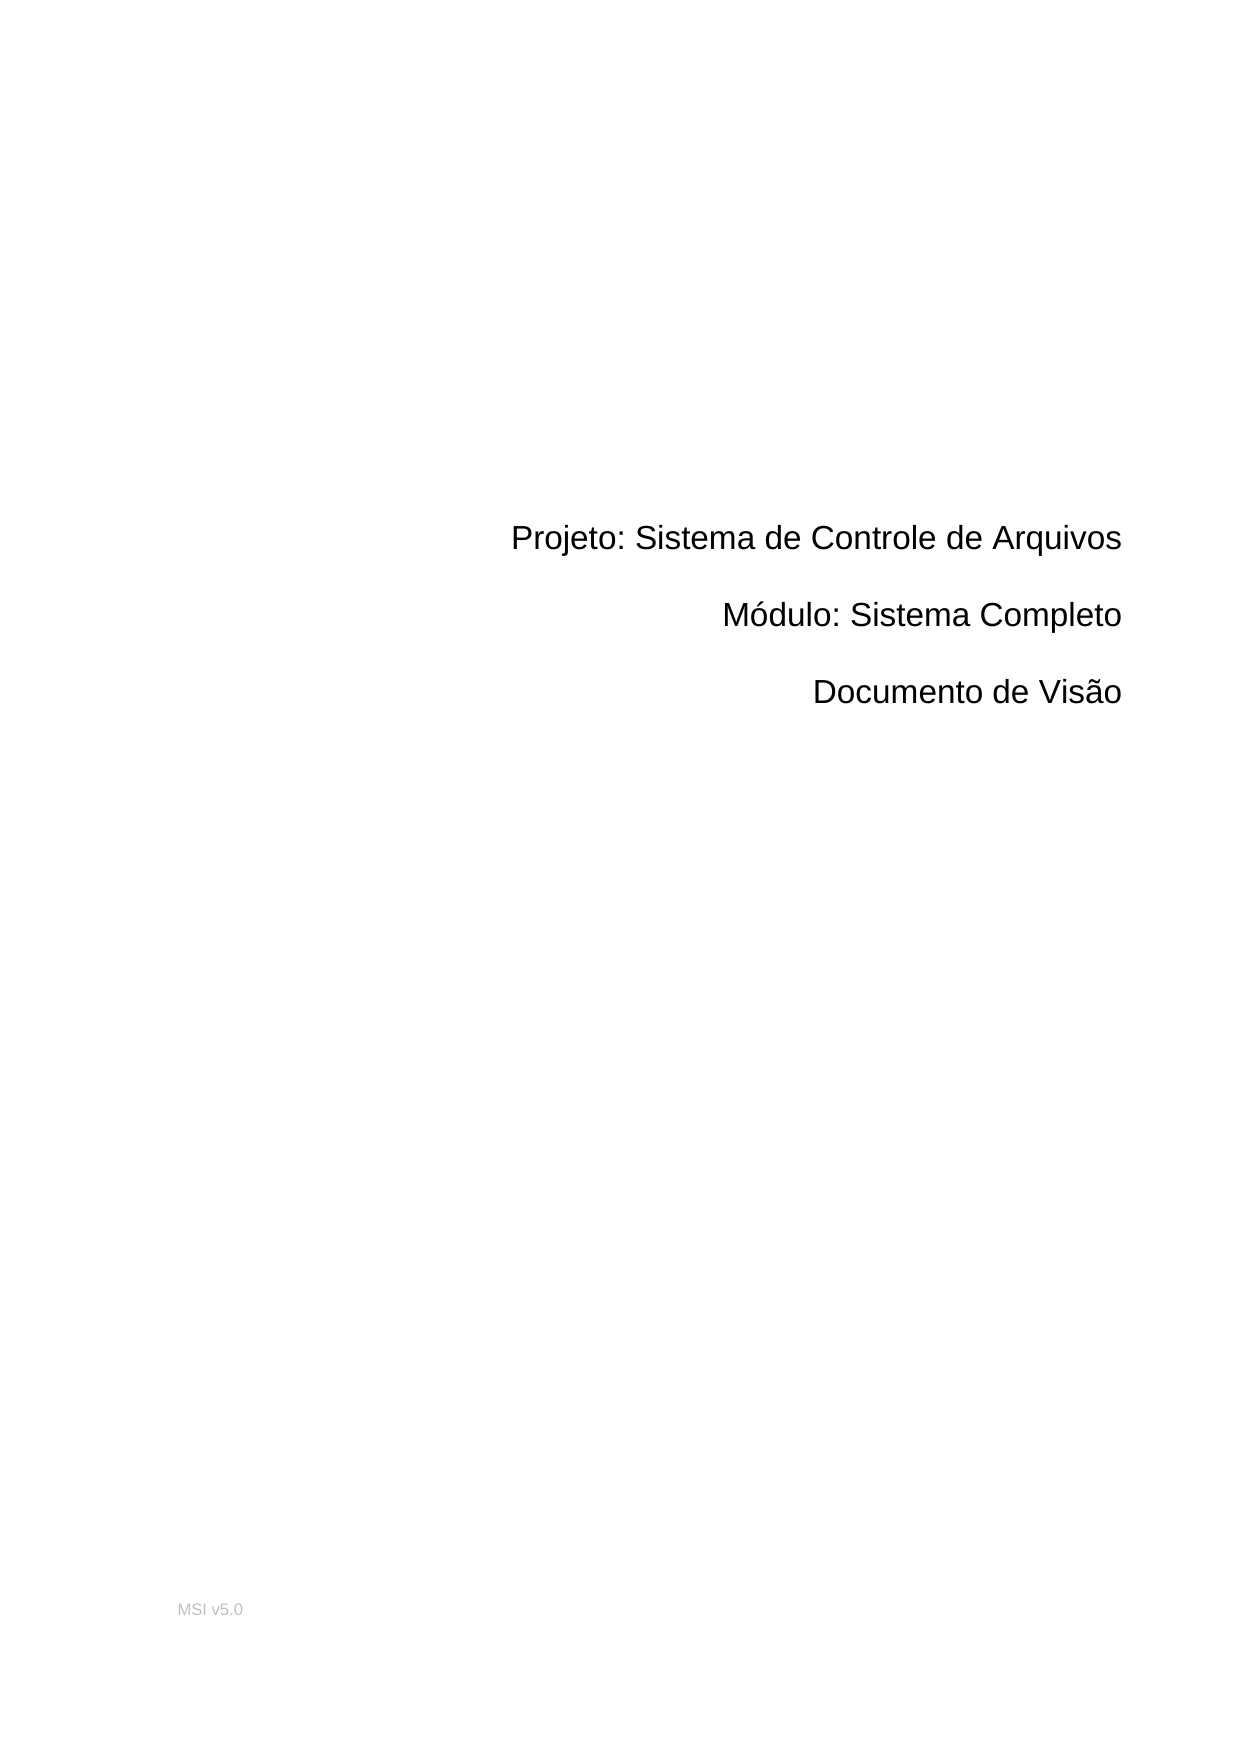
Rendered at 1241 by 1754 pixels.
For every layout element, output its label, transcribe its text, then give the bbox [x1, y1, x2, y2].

text Módulo: Sistema Completo [177, 595, 1122, 634]
text Documento de Visão [177, 672, 1122, 711]
text Projeto: Sistema de Controle de Arquivos [177, 518, 1122, 557]
